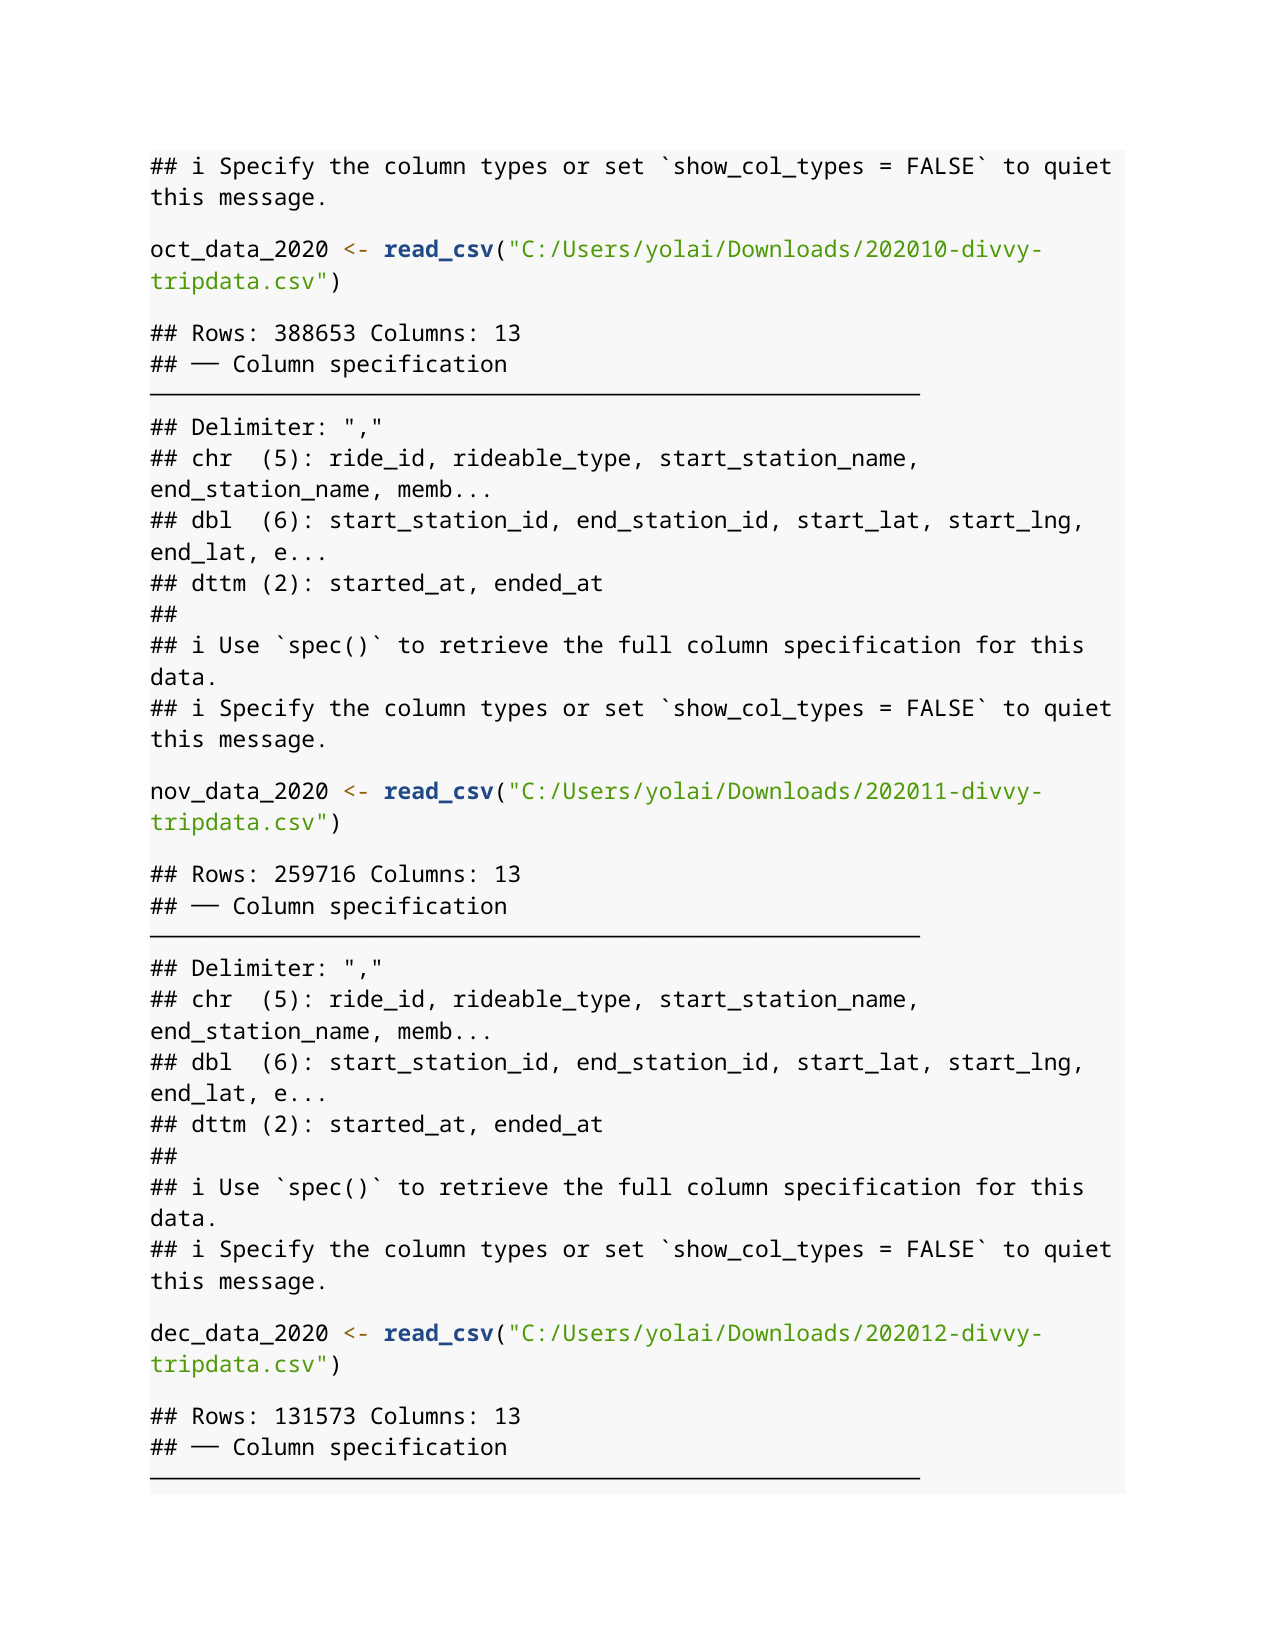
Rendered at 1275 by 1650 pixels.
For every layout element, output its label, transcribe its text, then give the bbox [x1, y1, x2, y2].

text ## Rows: 259716 Columns: 13 ## ── Column specification ──────────────────────────────────────────────────────── ## Delimiter: "," ## chr (5): ride_id, rideable_type, start_station_name, end_station_name, memb... ## dbl (6): start_station_id, end_station_id, start_lat, start_lng, end_lat, e... ## dttm (2): started_at, ended_at ## ## ℹ Use `spec()` to retrieve the full column specification for this data. ## ℹ Specify the column types or set `show_col_types = FALSE` to quiet this message. [150, 858, 1125, 1296]
text oct_data_2020 <- read_csv("C:/Users/yolai/Downloads/202010-divvy-tripdata.csv") [150, 233, 1125, 296]
text dec_data_2020 <- read_csv("C:/Users/yolai/Downloads/202012-divvy-tripdata.csv") [342, 1317, 1125, 1379]
text nov_data_2020 <- read_csv("C:/Users/yolai/Downloads/202011-divvy-tripdata.csv") [342, 775, 1125, 837]
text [150, 150, 1125, 212]
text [150, 1400, 1125, 1494]
text ## Rows: 388653 Columns: 13 ## ── Column specification ──────────────────────────────────────────────────────── ## Delimiter: "," ## chr (5): ride_id, rideable_type, start_station_name, end_station_name, memb... ## dbl (6): start_station_id, end_station_id, start_lat, start_lng, end_lat, e... ## dttm (2): started_at, ended_at ## ## ℹ Use `spec()` to retrieve the full column specification for this data. ## ℹ Specify the column types or set `show_col_types = FALSE` to quiet this message. [150, 317, 1125, 754]
